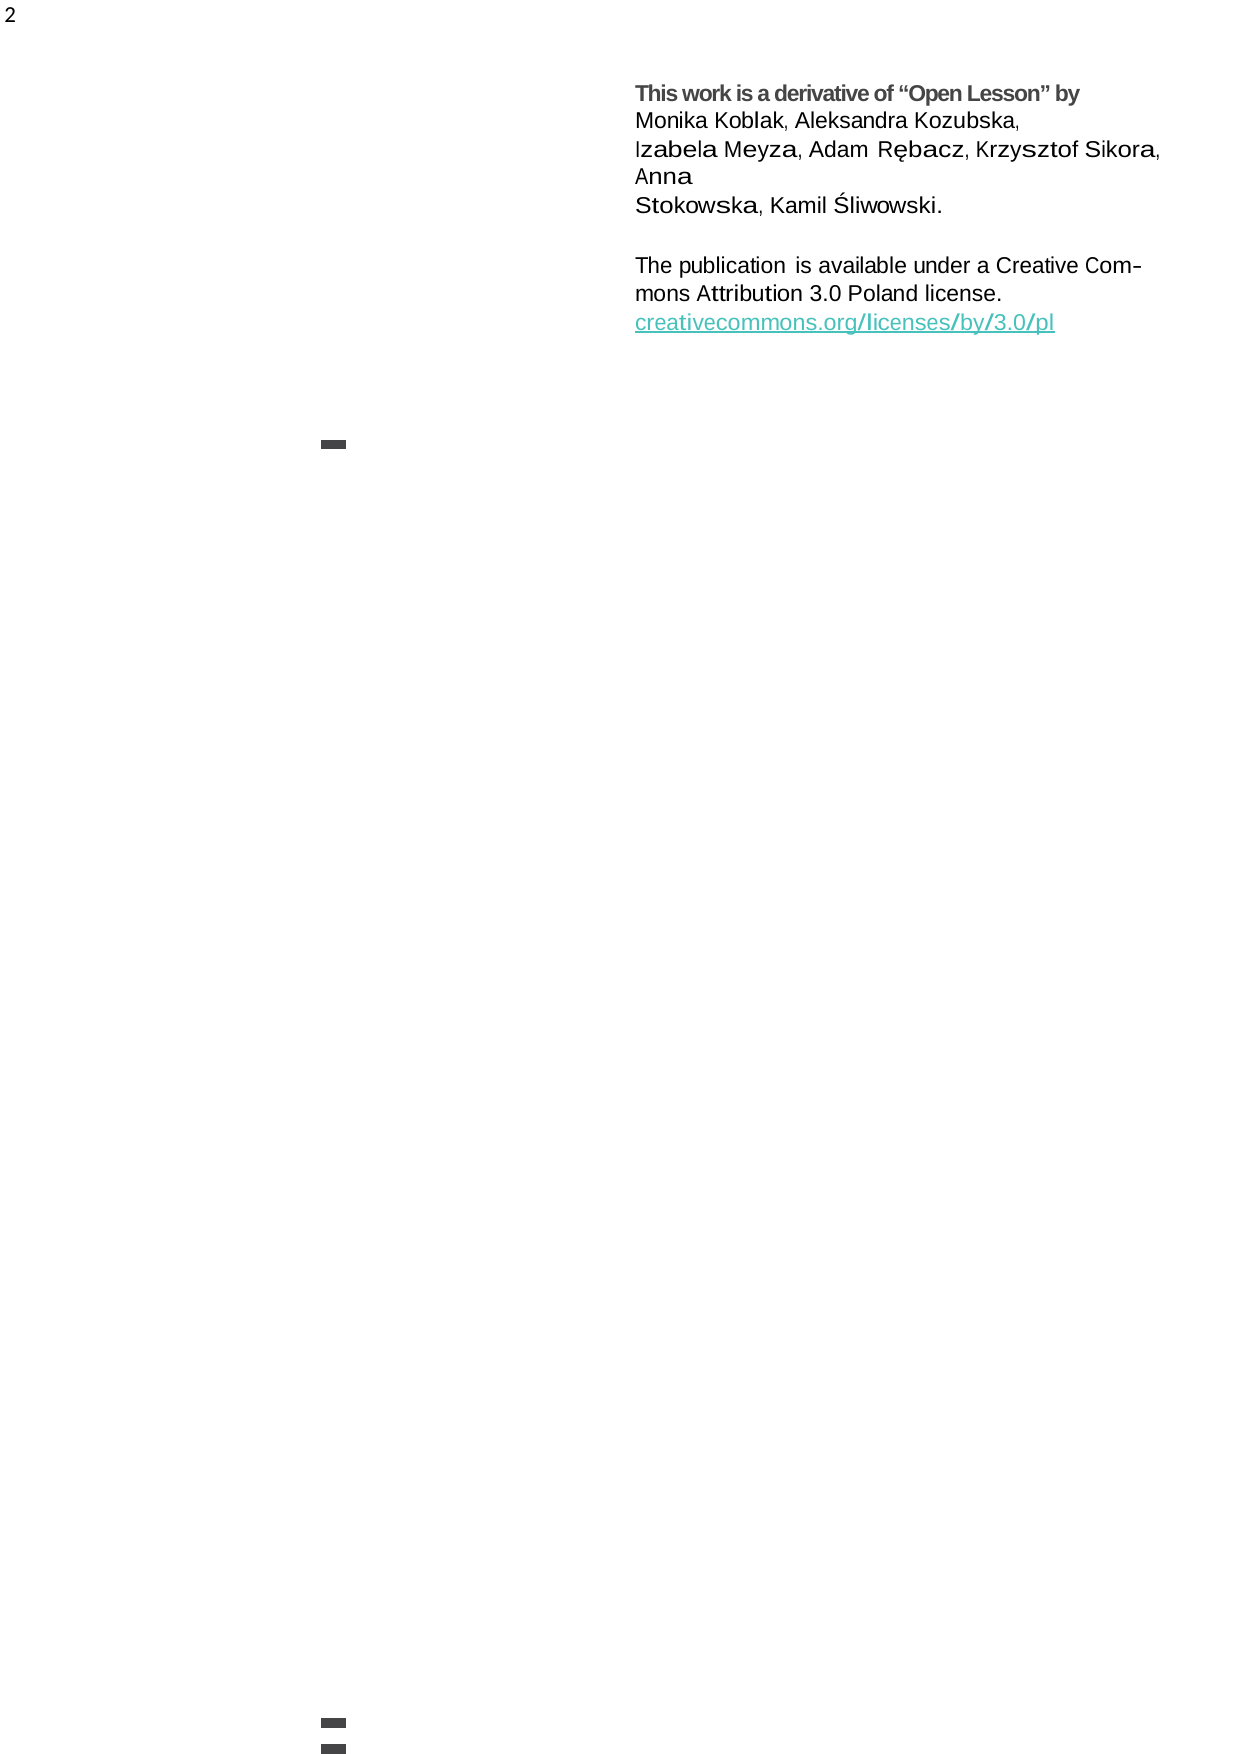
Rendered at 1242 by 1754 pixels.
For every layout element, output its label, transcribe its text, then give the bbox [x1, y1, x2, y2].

text This work is a derivative of “Open Lesson” by [635, 80, 1206, 106]
text Izabela Meyza, Adam Rębacz, Krzysztof Sikora, Anna [635, 136, 1206, 189]
text The publication is available under a Creative Com- mons Attribution 3.0 Poland license. creativecommons.org/licenses/by/3.0/pl [635, 252, 1167, 335]
text Monika Koblak, Aleksandra Kozubska, [635, 107, 1206, 134]
text Stokowska, Kamil Śliwowski. [635, 192, 1206, 218]
